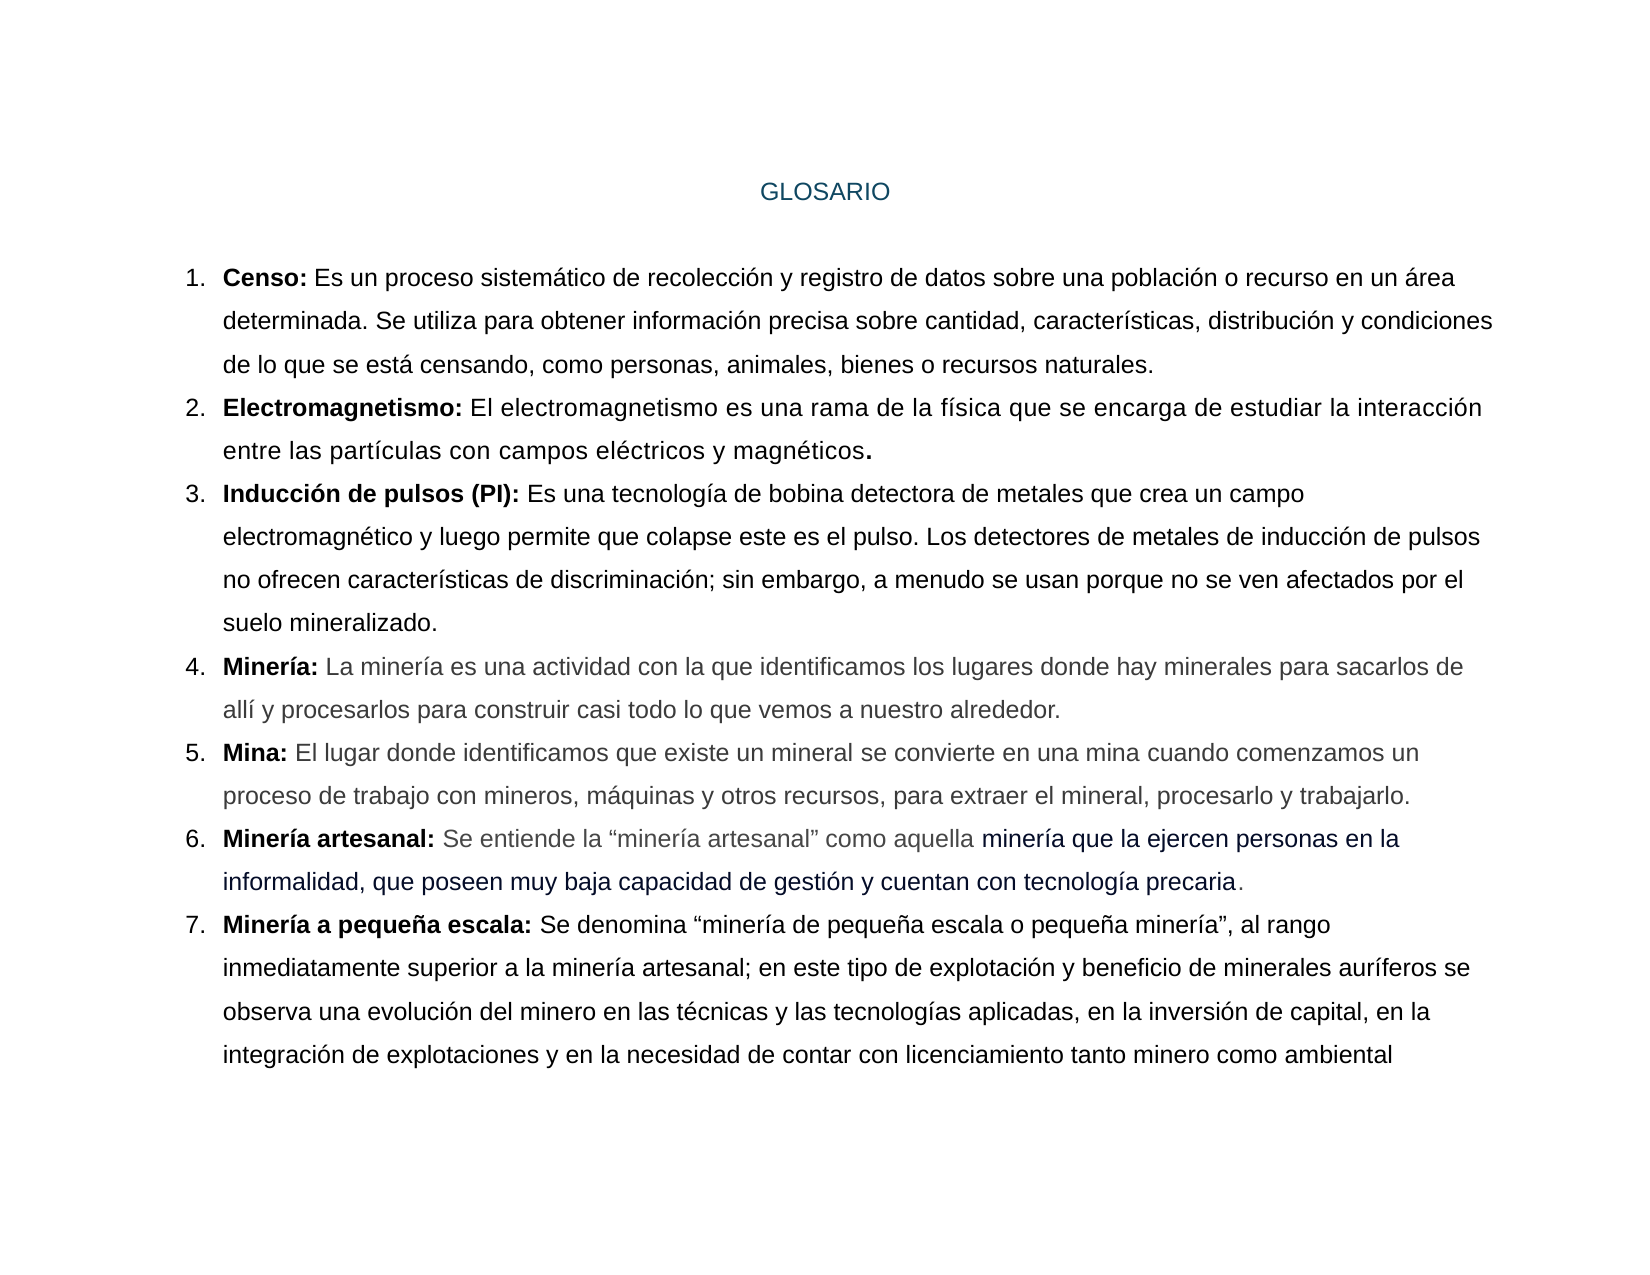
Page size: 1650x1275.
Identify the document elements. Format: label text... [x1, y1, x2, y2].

list Inducción de pulsos (PI): Es una tecnología de bobina detectora de metales que crea un campo electromagnético y luego permite que colapse este es el pulso. Los detectores de metales de inducción de pulsos no ofrecen características de discriminación; sin embargo, a menudo se usan porque no se ven afectados por el suelo mineralizado. [185, 479, 1502, 637]
list Minería artesanal: Se entiende la “minería artesanal” como aquella minería que la ejercen personas en la informalidad, que poseen muy baja capacidad de gestión y cuentan con tecnología precaria. [185, 824, 1502, 896]
list Mina: El lugar donde identificamos que existe un mineral se convierte en una mina cuando comenzamos un proceso de trabajo con mineros, máquinas y otros recursos, para extraer el mineral, procesarlo y trabajarlo. [185, 738, 1502, 810]
list Minería a pequeña escala: Se denomina “minería de pequeña escala o pequeña minería”, al rango inmediatamente superior a la minería artesanal; en este tipo de explotación y beneficio de minerales auríferos se observa una evolución del minero en las técnicas y las tecnologías aplicadas, en la inversión de capital, en la integración de explotaciones y en la necesidad de contar con licenciamiento tanto minero como ambiental [185, 910, 1502, 1068]
list Electromagnetismo: El electromagnetismo es una rama de la física que se encarga de estudiar la interacción entre las partículas con campos eléctricos y magnéticos. [185, 393, 1502, 465]
subtitle GLOSARIO [148, 177, 1502, 206]
list Censo: Es un proceso sistemático de recolección y registro de datos sobre una población o recurso en un área determinada. Se utiliza para obtener información precisa sobre cantidad, características, distribución y condiciones de lo que se está censando, como personas, animales, bienes o recursos naturales. [185, 263, 1502, 378]
list Minería: La minería es una actividad con la que identificamos los lugares donde hay minerales para sacarlos de allí y procesarlos para construir casi todo lo que vemos a nuestro alrededor. [185, 652, 1502, 723]
